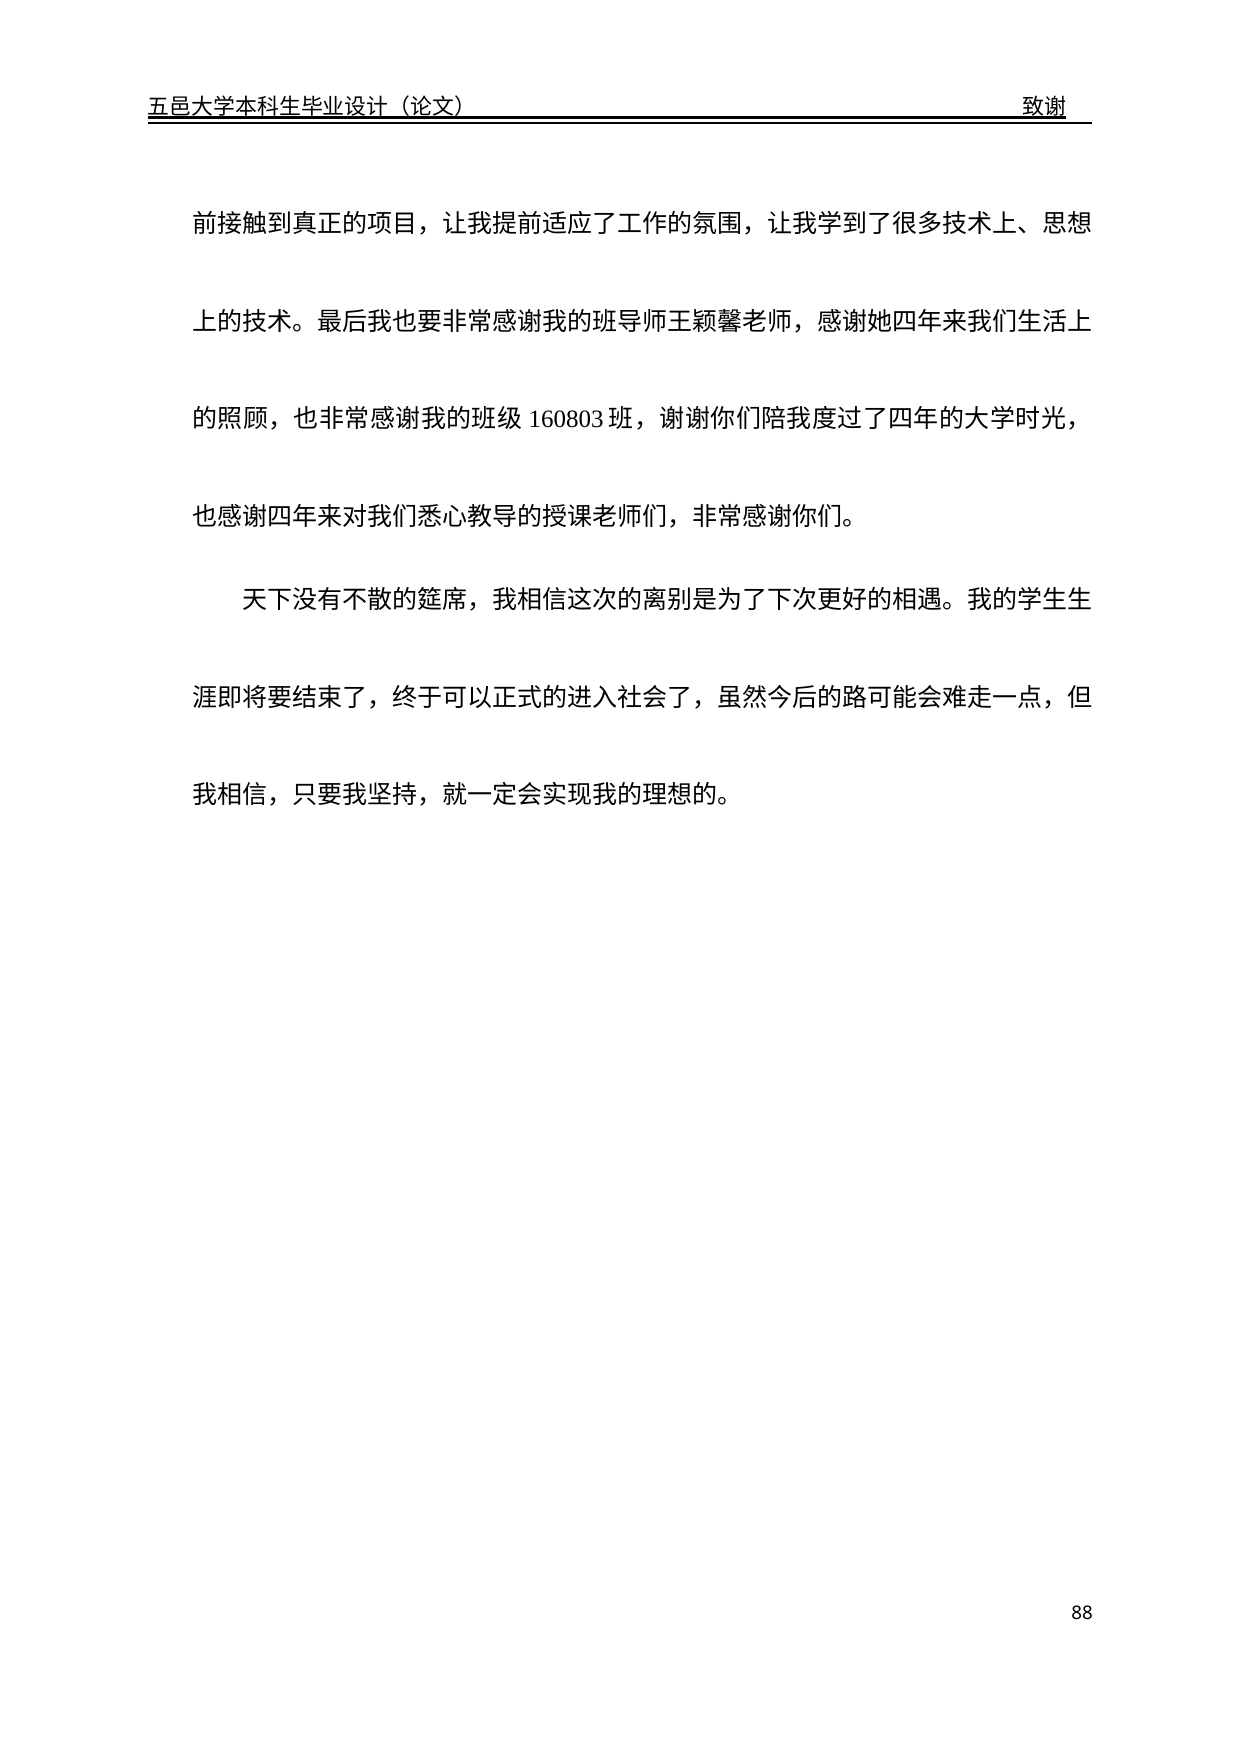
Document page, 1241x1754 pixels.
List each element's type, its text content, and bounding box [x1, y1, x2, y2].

text 天下没有不散的筵席，我相信这次的离别是为了下次更好的相遇。我的学生生涯即将要结束了，终于可以正式的进入社会了，虽然今后的路可能会难走一点，但我相信，只要我坚持，就一定会实现我的理想的。 [192, 565, 1092, 825]
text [192, 189, 1092, 547]
